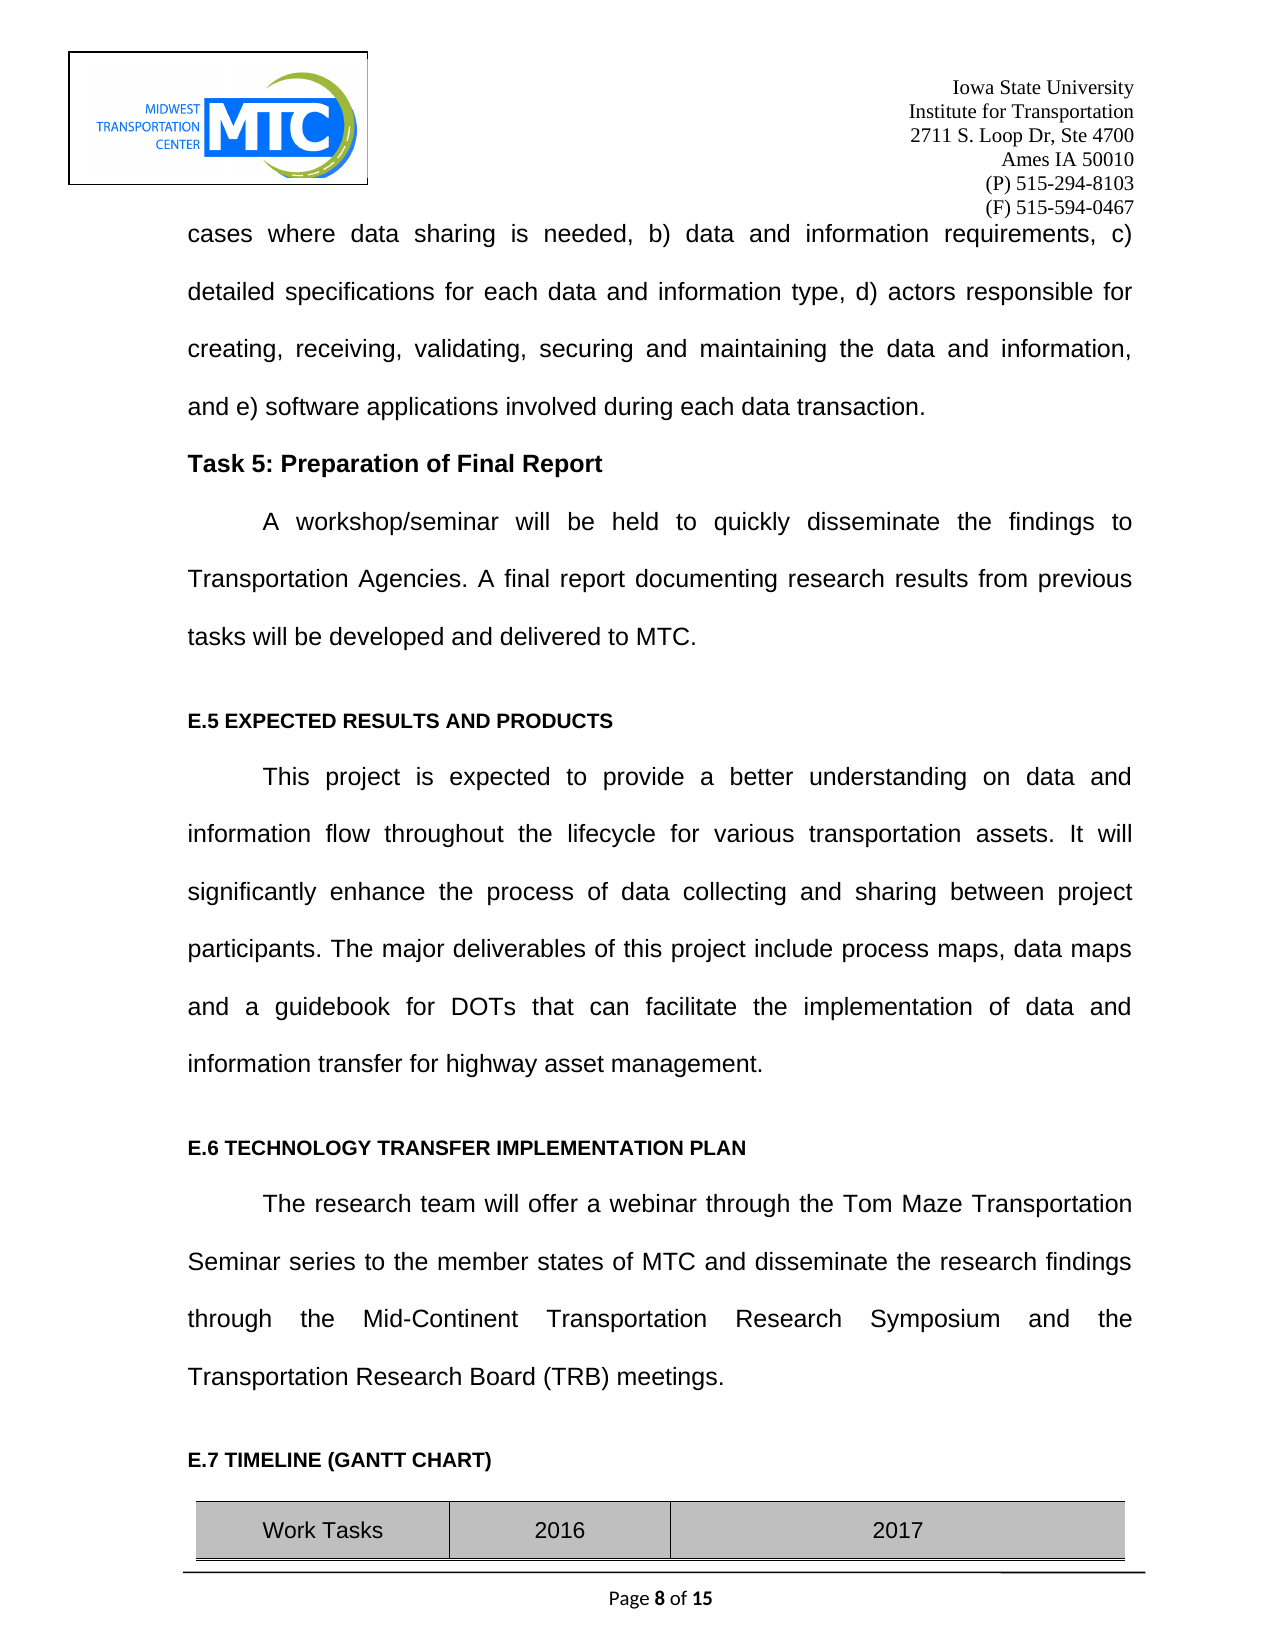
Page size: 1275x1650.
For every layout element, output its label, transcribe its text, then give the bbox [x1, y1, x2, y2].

picture [83, 59, 368, 178]
table_header 2016 [450, 1502, 670, 1558]
text Task 5: Preparation of Final Report [187, 449, 1134, 478]
text The research team will offer a webinar through the Tom Maze Transportation Seminar series to the member states of MTC and disseminate the research findings through the Mid-Continent Transportation Research Symposium and the Transportation Research Board (TRB) meetings. [187, 1189, 1134, 1390]
table_header Work Tasks [196, 1502, 449, 1558]
table_header 2017 [671, 1502, 1125, 1558]
text E.5 EXPECTED RESULTS AND PRODUCTS [187, 708, 1134, 732]
text E.6 TECHNOLOGY TRANSFER IMPLEMENTATION PLAN [187, 1136, 1134, 1160]
text This project is expected to provide a better understanding on data and information flow throughout the lifecycle for various transportation assets. It will significantly enhance the process of data collecting and sharing between project participants. The major deliverables of this project include process maps, data maps and a guidebook for DOTs that can facilitate the implementation of data and information transfer for highway asset management. [187, 762, 1134, 1078]
text A workshop/seminar will be held to quickly disseminate the findings to Transportation Agencies. A final report documenting research results from previous tasks will be developed and delivered to MTC. [187, 507, 1134, 651]
text E.7 TIMELINE (GANTT CHART) [187, 1448, 1134, 1472]
